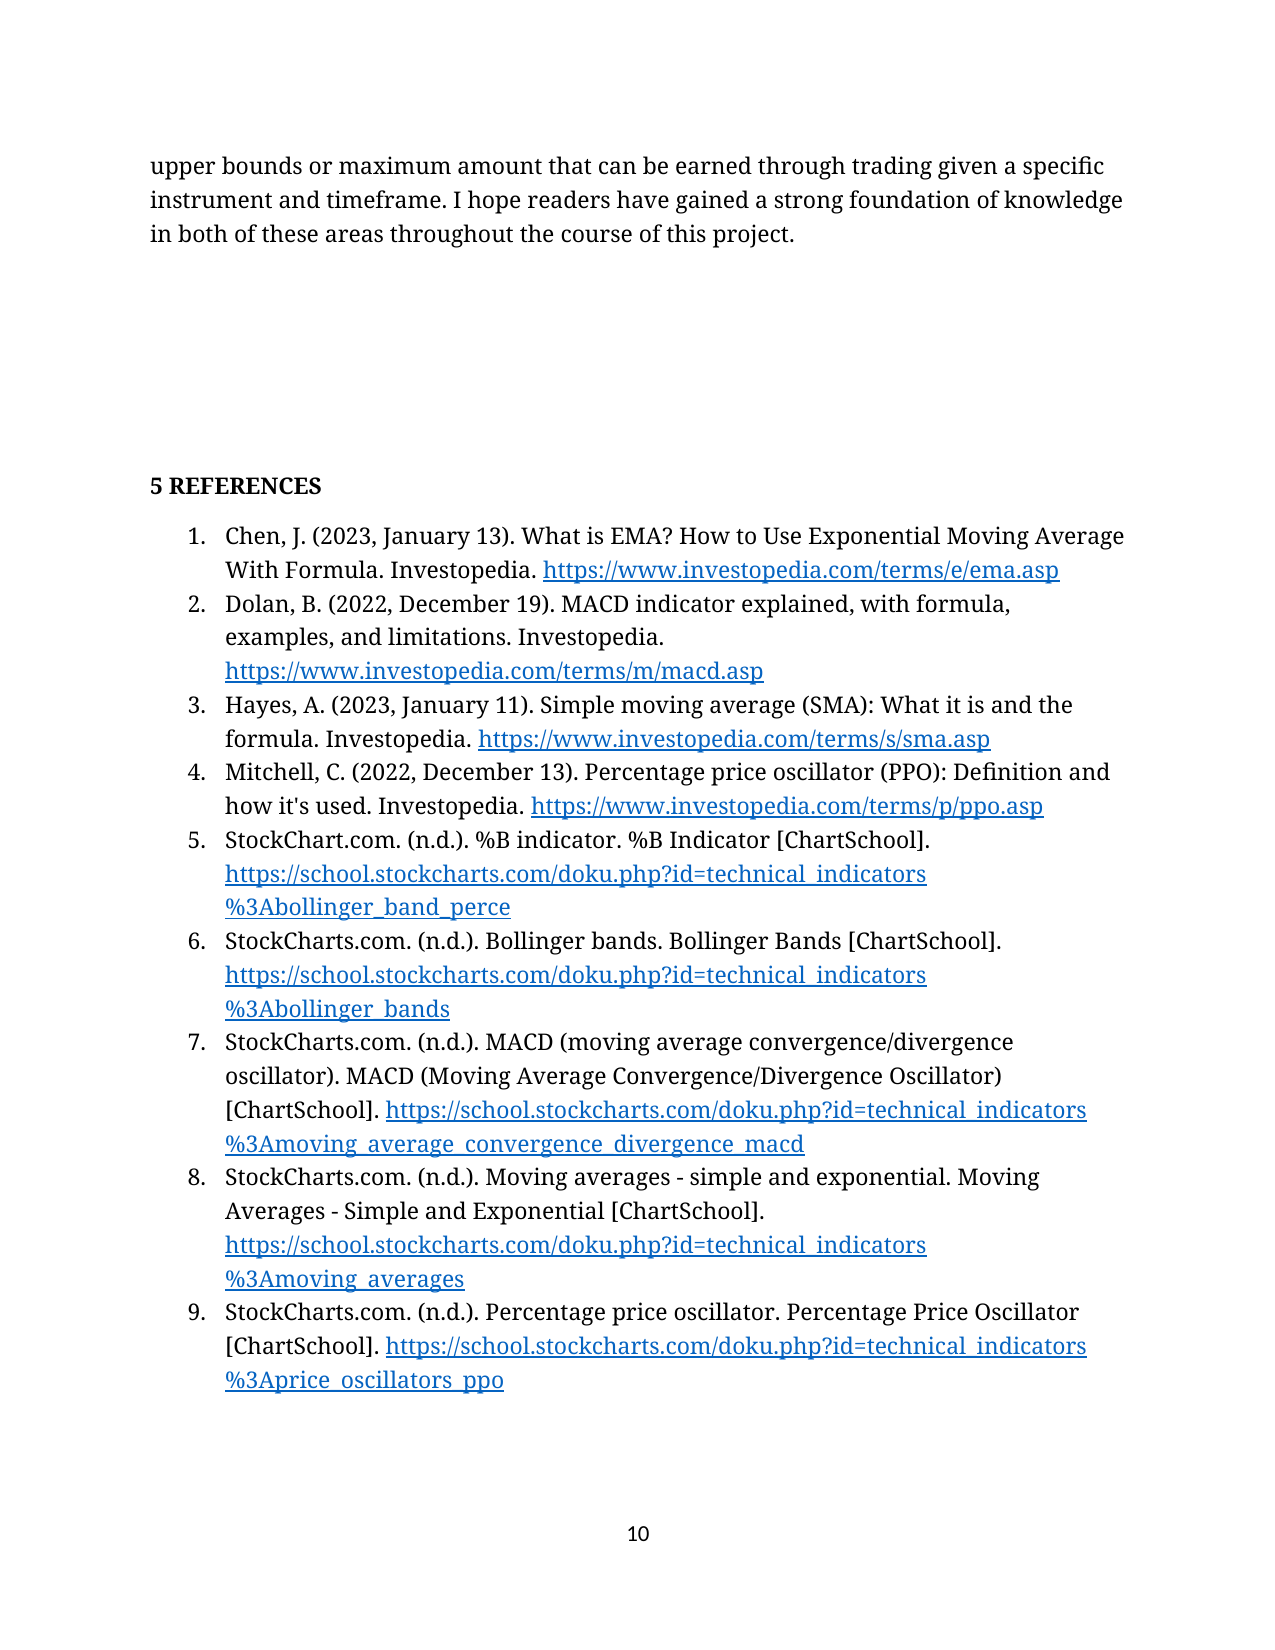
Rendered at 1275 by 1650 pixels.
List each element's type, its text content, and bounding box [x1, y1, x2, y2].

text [150, 150, 1125, 249]
list StockChart.com. (n.d.). %B indicator. %B Indicator [ChartSchool]. https://school.stockcharts.com/doku.php?id=technical_indicators%3Abollinger_band_perce [187, 824, 1125, 922]
list Dolan, B. (2022, December 19). MACD indicator explained, with formula, examples, and limitations. Investopedia. https://www.investopedia.com/terms/m/macd.asp [187, 587, 1125, 686]
text 5 REFERENCES [150, 469, 1125, 501]
list StockCharts.com. (n.d.). Bollinger bands. Bollinger Bands [ChartSchool]. https://school.stockcharts.com/doku.php?id=technical_indicators%3Abollinger_bands [187, 925, 1125, 1024]
list StockCharts.com. (n.d.). MACD (moving average convergence/divergence oscillator). MACD (Moving Average Convergence/Divergence Oscillator) [ChartSchool]. https://school.stockcharts.com/doku.php?id=technical_indicators%3Amoving_average_convergence_divergence_macd [187, 1026, 1125, 1159]
list StockCharts.com. (n.d.). Percentage price oscillator. Percentage Price Oscillator [ChartSchool]. https://school.stockcharts.com/doku.php?id=technical_indicators%3Aprice_oscillators_ppo [187, 1296, 1125, 1395]
list StockCharts.com. (n.d.). Moving averages - simple and exponential. Moving Averages - Simple and Exponential [ChartSchool]. https://school.stockcharts.com/doku.php?id=technical_indicators%3Amoving_averages [187, 1161, 1125, 1294]
list Mitchell, C. (2022, December 13). Percentage price oscillator (PPO): Definition and how it's used. Investopedia. https://www.investopedia.com/terms/p/ppo.asp [187, 756, 1125, 821]
list Chen, J. (2023, January 13). What is EMA? How to Use Exponential Moving Average With Formula. Investopedia. https://www.investopedia.com/terms/e/ema.asp [187, 520, 1125, 585]
list Hayes, A. (2023, January 11). Simple moving average (SMA): What it is and the formula. Investopedia. https://www.investopedia.com/terms/s/sma.asp [187, 689, 1125, 754]
